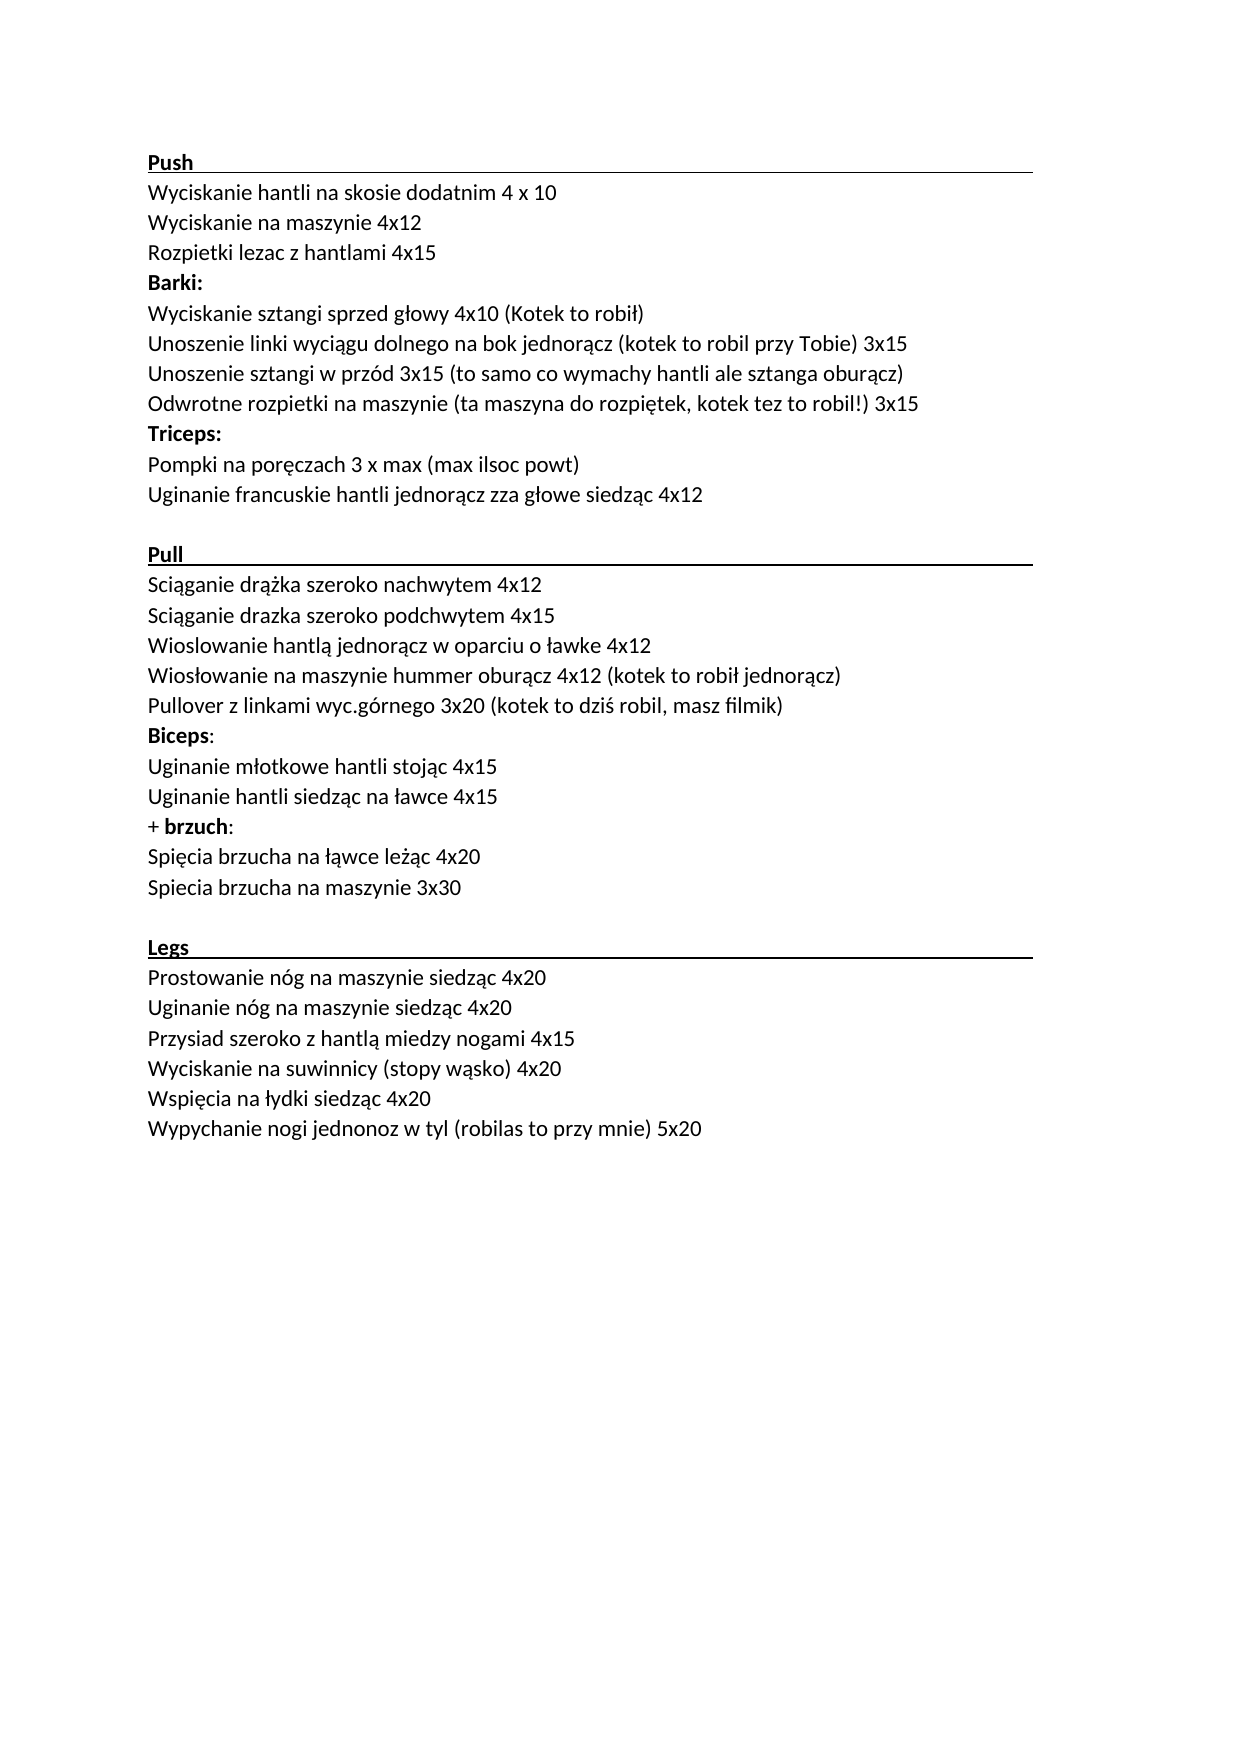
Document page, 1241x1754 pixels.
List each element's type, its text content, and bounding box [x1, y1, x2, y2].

text Triceps: [148, 419, 1093, 447]
text Unoszenie sztangi w przód 3x15 (to samo co wymachy hantli ale sztanga oburącz) [148, 359, 1093, 387]
text Uginanie hantli siedząc na ławce 4x15 [148, 782, 1093, 810]
text Odwrotne rozpietki na maszynie (ta maszyna do rozpiętek, kotek tez to robil!) 3x15 [148, 389, 1093, 417]
text Push [148, 148, 1093, 176]
text Wspięcia na łydki siedząc 4x20 [148, 1084, 1093, 1112]
text Uginanie młotkowe hantli stojąc 4x15 [148, 752, 1093, 780]
text Wypychanie nogi jednonoz w tyl (robilas to przy mnie) 5x20 [148, 1114, 1093, 1142]
text Wyciskanie na maszynie 4x12 [148, 208, 1093, 236]
text Uginanie francuskie hantli jednorącz zza głowe siedząc 4x12 [148, 480, 1093, 508]
text Wyciskanie na suwinnicy (stopy wąsko) 4x20 [148, 1054, 1093, 1082]
text Wioslowanie hantlą jednorącz w oparciu o ławke 4x12 [148, 631, 1093, 659]
text Spiecia brzucha na maszynie 3x30 [148, 873, 1093, 901]
text Prostowanie nóg na maszynie siedząc 4x20 [148, 963, 1093, 991]
text Legs [148, 933, 1093, 961]
text Sciąganie drazka szeroko podchwytem 4x15 [148, 601, 1093, 629]
text Wiosłowanie na maszynie hummer oburącz 4x12 (kotek to robił jednorącz) [148, 661, 1093, 689]
text Unoszenie linki wyciągu dolnego na bok jednorącz (kotek to robil przy Tobie) 3x15 [148, 329, 1093, 357]
text Wyciskanie hantli na skosie dodatnim 4 x 10 [148, 178, 1093, 206]
text Pullover z linkami wyc.górnego 3x20 (kotek to dziś robil, masz filmik) [148, 691, 1093, 719]
text Spięcia brzucha na łąwce leżąc 4x20 [148, 842, 1093, 870]
text Uginanie nóg na maszynie siedząc 4x20 [148, 993, 1093, 1021]
text Barki: [148, 268, 1093, 296]
text Wyciskanie sztangi sprzed głowy 4x10 (Kotek to robił) [148, 299, 1093, 327]
text Pompki na poręczach 3 x max (max ilsoc powt) [148, 450, 1093, 478]
text Biceps: [148, 722, 1093, 749]
text Pull [148, 540, 1093, 568]
text Sciąganie drążka szeroko nachwytem 4x12 [148, 571, 1093, 598]
text Rozpietki lezac z hantlami 4x15 [148, 238, 1093, 266]
text + brzuch: [148, 812, 1093, 840]
text Przysiad szeroko z hantlą miedzy nogami 4x15 [148, 1024, 1093, 1052]
